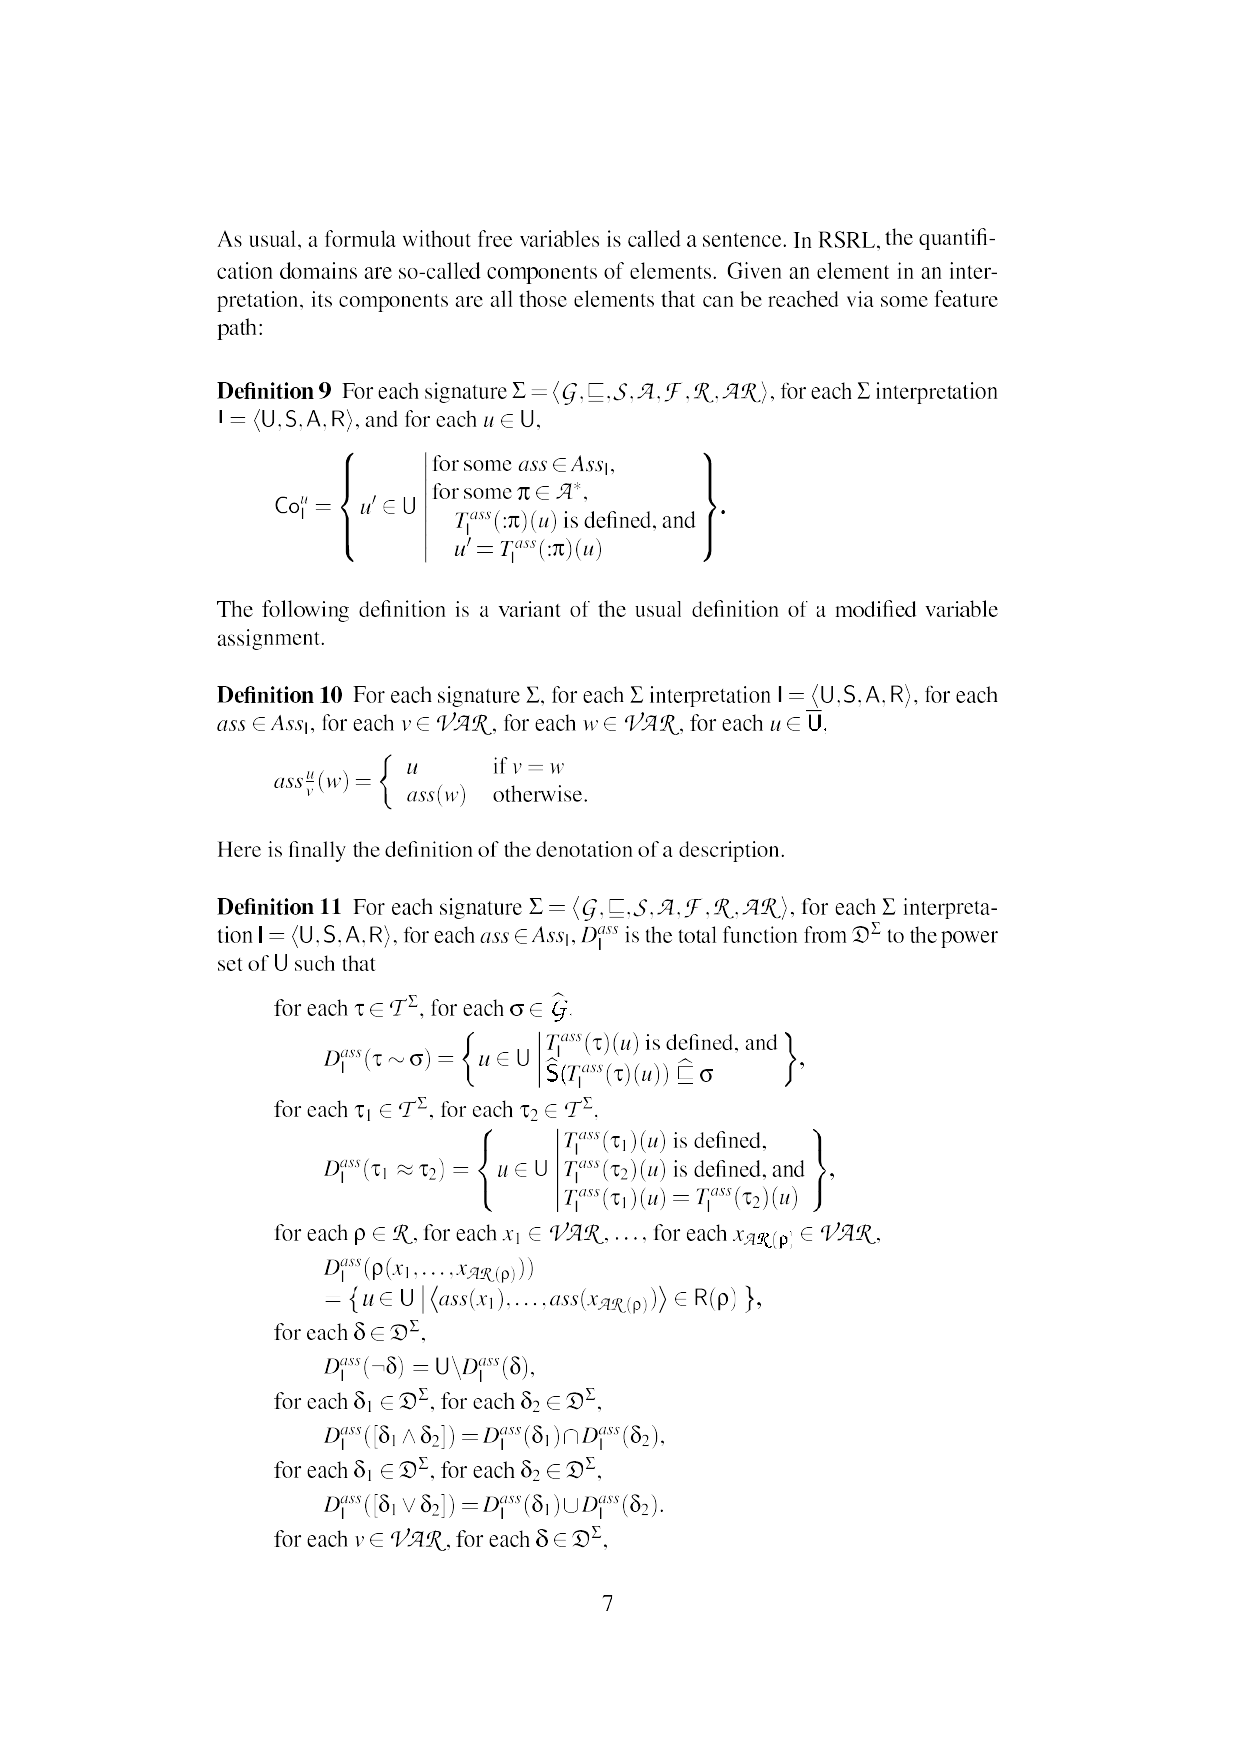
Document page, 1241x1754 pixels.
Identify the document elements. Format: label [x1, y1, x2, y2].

picture [389, 1320, 425, 1343]
picture [355, 1228, 365, 1245]
picture [331, 686, 342, 703]
picture [355, 779, 371, 785]
picture [565, 1388, 601, 1412]
picture [253, 717, 265, 731]
picture [402, 1425, 454, 1449]
picture [498, 1165, 508, 1177]
picture [661, 290, 734, 307]
picture [530, 1003, 542, 1017]
picture [274, 1392, 348, 1409]
picture [953, 931, 998, 943]
picture [561, 383, 583, 405]
picture [521, 1391, 540, 1412]
picture [290, 903, 314, 915]
picture [364, 410, 494, 427]
picture [664, 382, 689, 403]
picture [821, 1222, 880, 1244]
picture [216, 382, 289, 399]
picture [843, 685, 861, 707]
picture [687, 235, 697, 247]
picture [455, 510, 601, 563]
picture [441, 1461, 515, 1478]
picture [684, 898, 709, 919]
picture [275, 954, 287, 971]
picture [453, 1167, 469, 1173]
picture [371, 1327, 384, 1341]
picture [320, 686, 330, 703]
picture [325, 1296, 341, 1302]
picture [402, 1494, 454, 1518]
picture [398, 1388, 434, 1412]
picture [337, 1323, 348, 1340]
picture [454, 296, 483, 307]
picture [517, 1049, 529, 1066]
picture [581, 1494, 663, 1519]
picture [216, 898, 289, 915]
picture [692, 382, 718, 403]
picture [920, 267, 942, 279]
picture [806, 710, 826, 734]
picture [864, 296, 874, 307]
picture [274, 1224, 348, 1241]
picture [700, 1069, 713, 1082]
picture [354, 1391, 372, 1412]
picture [816, 262, 914, 279]
picture [370, 925, 509, 948]
picture [535, 841, 633, 857]
picture [925, 600, 998, 617]
picture [564, 1429, 578, 1444]
picture [274, 1461, 348, 1478]
picture [437, 712, 598, 735]
picture [217, 600, 253, 617]
picture [739, 291, 762, 307]
picture [216, 720, 246, 731]
picture [310, 291, 332, 307]
picture [290, 691, 314, 703]
picture [332, 409, 359, 432]
picture [644, 1034, 660, 1050]
picture [821, 686, 840, 707]
picture [691, 600, 779, 617]
picture [933, 290, 998, 307]
picture [676, 1058, 693, 1084]
picture [812, 684, 818, 708]
picture [573, 290, 654, 307]
picture [218, 957, 243, 971]
picture [554, 1533, 566, 1547]
picture [407, 763, 418, 774]
picture [423, 1224, 520, 1244]
picture [462, 1434, 478, 1440]
picture [230, 417, 246, 423]
picture [580, 926, 847, 950]
picture [637, 841, 659, 857]
picture [401, 1289, 413, 1306]
picture [771, 1160, 805, 1177]
picture [553, 458, 566, 472]
picture [703, 232, 786, 247]
picture [307, 230, 396, 247]
picture [454, 601, 469, 617]
picture [254, 409, 260, 432]
picture [564, 1130, 665, 1212]
picture [517, 487, 530, 500]
picture [891, 684, 998, 708]
picture [380, 1104, 392, 1118]
picture [948, 262, 997, 279]
picture [547, 1464, 560, 1479]
picture [885, 228, 913, 245]
picture [918, 228, 995, 250]
picture [615, 1237, 646, 1243]
picture [633, 899, 653, 919]
picture [598, 600, 626, 617]
picture [438, 686, 520, 707]
picture [501, 414, 513, 428]
picture [656, 899, 680, 919]
picture [401, 230, 553, 247]
picture [216, 262, 273, 279]
picture [515, 1163, 527, 1177]
picture [695, 1287, 736, 1311]
picture [274, 1530, 364, 1547]
picture [565, 1097, 598, 1120]
picture [417, 717, 429, 731]
picture [696, 1186, 797, 1212]
picture [287, 841, 380, 862]
picture [216, 230, 301, 250]
picture [553, 381, 559, 404]
picture [482, 1425, 559, 1450]
picture [274, 496, 308, 519]
picture [673, 1195, 689, 1201]
picture [354, 1322, 365, 1340]
picture [788, 267, 810, 279]
picture [462, 1503, 478, 1509]
picture [440, 898, 522, 919]
picture [384, 841, 473, 857]
picture [397, 1158, 444, 1182]
picture [391, 1224, 417, 1244]
picture [813, 1129, 826, 1212]
picture [295, 955, 376, 971]
picture [554, 230, 669, 247]
picture [432, 455, 459, 471]
picture [262, 600, 293, 617]
picture [530, 926, 575, 946]
picture [353, 686, 432, 703]
picture [767, 290, 863, 307]
picture [323, 1048, 404, 1073]
picture [358, 600, 446, 617]
picture [678, 841, 784, 862]
picture [398, 1457, 434, 1481]
picture [290, 387, 314, 399]
picture [565, 1457, 601, 1481]
picture [453, 537, 471, 556]
picture [634, 601, 682, 617]
picture [497, 1052, 509, 1066]
picture [536, 1529, 548, 1547]
picture [787, 601, 808, 617]
picture [359, 495, 376, 514]
picture [383, 500, 395, 514]
picture [665, 1034, 738, 1053]
picture [323, 1356, 403, 1381]
picture [216, 629, 324, 650]
picture [492, 757, 564, 774]
picture [690, 714, 781, 731]
picture [602, 1595, 613, 1611]
picture [835, 600, 917, 617]
picture [661, 511, 696, 528]
picture [567, 1063, 668, 1088]
picture [492, 785, 587, 802]
picture [478, 1129, 492, 1212]
picture [380, 1292, 392, 1306]
picture [693, 1160, 766, 1180]
picture [726, 262, 782, 279]
picture [604, 717, 616, 731]
picture [342, 382, 507, 403]
picture [323, 1158, 387, 1183]
picture [581, 899, 603, 921]
picture [569, 601, 590, 617]
picture [363, 1294, 374, 1306]
picture [323, 925, 341, 947]
picture [536, 486, 549, 500]
picture [477, 546, 493, 553]
picture [354, 1460, 372, 1481]
picture [535, 1160, 547, 1176]
picture [482, 1494, 559, 1519]
picture [436, 1356, 534, 1382]
picture [216, 841, 282, 857]
picture [670, 230, 681, 247]
picture [778, 686, 782, 702]
picture [547, 1396, 560, 1410]
picture [216, 926, 253, 943]
picture [625, 712, 683, 735]
picture [441, 1392, 515, 1409]
picture [381, 1464, 393, 1479]
picture [851, 922, 937, 943]
picture [787, 717, 800, 731]
picture [477, 841, 531, 857]
picture [521, 410, 540, 430]
picture [550, 992, 572, 1022]
picture [247, 955, 269, 971]
picture [216, 686, 289, 703]
picture [464, 460, 547, 471]
picture [603, 262, 716, 279]
picture [549, 905, 565, 911]
picture [941, 931, 952, 948]
picture [370, 1533, 383, 1547]
picture [345, 926, 365, 947]
picture [323, 1425, 396, 1450]
picture [653, 1224, 792, 1249]
picture [636, 383, 660, 403]
picture [712, 898, 738, 919]
picture [581, 1425, 664, 1450]
picture [390, 995, 504, 1019]
picture [529, 1227, 541, 1241]
picture [569, 455, 614, 475]
picture [399, 262, 481, 279]
picture [742, 896, 794, 920]
picture [510, 1004, 524, 1016]
picture [403, 497, 415, 514]
picture [792, 232, 812, 248]
picture [672, 1132, 687, 1148]
picture [521, 1460, 540, 1481]
picture [363, 267, 392, 279]
picture [320, 898, 341, 914]
picture [319, 382, 331, 399]
picture [285, 410, 302, 431]
picture [562, 511, 578, 528]
picture [323, 1257, 656, 1314]
picture [273, 770, 348, 796]
picture [381, 1396, 393, 1410]
picture [274, 999, 364, 1016]
picture [269, 714, 411, 734]
picture [881, 296, 928, 307]
picture [216, 291, 303, 312]
picture [722, 381, 852, 404]
picture [583, 511, 656, 531]
picture [545, 1104, 557, 1118]
picture [498, 601, 561, 617]
picture [693, 1131, 766, 1151]
picture [525, 686, 624, 706]
picture [438, 1056, 454, 1062]
picture [294, 601, 349, 622]
picture [280, 262, 357, 279]
picture [391, 1528, 450, 1551]
picture [479, 1055, 490, 1066]
picture [555, 482, 587, 502]
picture [515, 929, 527, 944]
picture [413, 1365, 429, 1371]
picture [269, 933, 285, 939]
picture [464, 488, 512, 499]
picture [529, 898, 543, 914]
picture [292, 925, 298, 948]
picture [315, 504, 331, 510]
picture [571, 1526, 607, 1550]
picture [744, 1034, 778, 1050]
picture [672, 1160, 687, 1177]
picture [817, 231, 880, 251]
picture [489, 290, 513, 307]
picture [801, 1227, 813, 1241]
picture [629, 686, 771, 707]
picture [789, 693, 804, 699]
picture [370, 1003, 383, 1017]
picture [300, 926, 319, 947]
picture [573, 896, 579, 920]
picture [480, 606, 489, 617]
picture [274, 1323, 336, 1340]
picture [353, 898, 433, 915]
picture [399, 1097, 538, 1121]
picture [456, 1530, 530, 1547]
picture [323, 1494, 396, 1519]
picture [410, 1048, 430, 1071]
picture [373, 1227, 385, 1241]
picture [432, 483, 459, 499]
picture [675, 1292, 687, 1306]
picture [865, 686, 885, 707]
picture [338, 293, 448, 312]
picture [511, 382, 547, 398]
picture [564, 1498, 578, 1513]
picture [406, 784, 465, 807]
picture [519, 290, 567, 307]
picture [856, 382, 998, 404]
picture [550, 1222, 608, 1244]
picture [881, 898, 997, 919]
picture [801, 898, 876, 915]
picture [663, 846, 673, 857]
picture [486, 265, 597, 284]
picture [587, 383, 610, 403]
picture [608, 899, 630, 919]
picture [274, 1100, 371, 1121]
picture [816, 606, 826, 617]
picture [306, 410, 326, 431]
picture [613, 383, 633, 403]
picture [262, 410, 281, 431]
picture [217, 318, 262, 340]
picture [545, 1032, 638, 1087]
